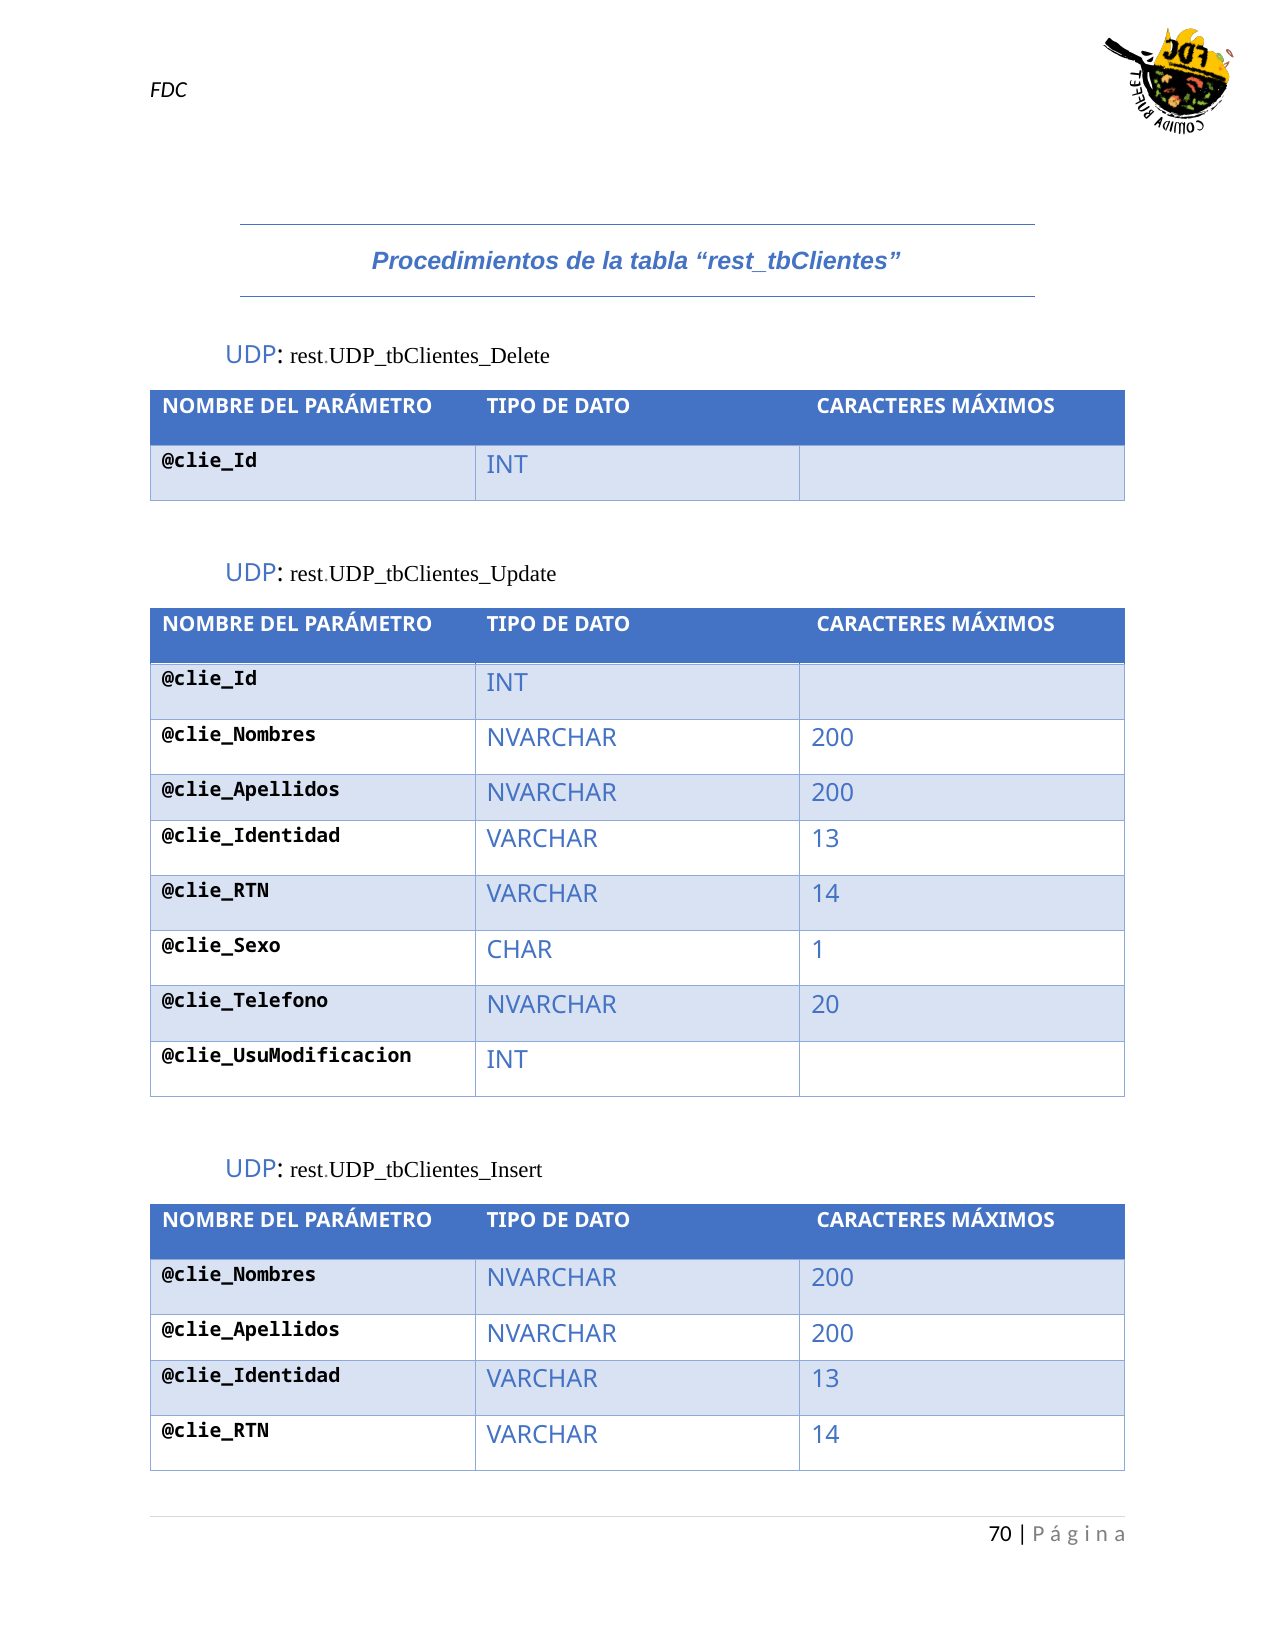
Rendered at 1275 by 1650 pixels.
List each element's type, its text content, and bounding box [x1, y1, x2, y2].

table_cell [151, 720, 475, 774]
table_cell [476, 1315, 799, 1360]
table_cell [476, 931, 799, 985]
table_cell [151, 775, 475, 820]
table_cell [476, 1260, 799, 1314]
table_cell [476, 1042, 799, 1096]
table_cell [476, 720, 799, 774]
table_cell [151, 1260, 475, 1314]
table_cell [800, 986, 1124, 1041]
text UDP: rest.UDP_tbClientes_Insert [150, 1150, 1125, 1184]
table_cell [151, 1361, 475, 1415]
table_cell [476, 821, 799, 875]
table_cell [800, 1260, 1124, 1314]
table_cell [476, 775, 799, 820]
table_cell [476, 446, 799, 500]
text UDP: rest.UDP_tbClientes_Delete [150, 337, 1125, 371]
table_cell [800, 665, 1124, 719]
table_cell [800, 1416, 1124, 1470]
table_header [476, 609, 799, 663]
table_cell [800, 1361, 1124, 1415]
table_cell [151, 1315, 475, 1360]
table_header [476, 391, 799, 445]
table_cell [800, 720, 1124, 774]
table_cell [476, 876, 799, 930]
text UDP: rest.UDP_tbClientes_Update [150, 555, 1125, 589]
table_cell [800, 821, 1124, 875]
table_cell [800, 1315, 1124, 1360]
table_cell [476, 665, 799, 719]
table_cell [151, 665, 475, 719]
text Procedimientos de la tabla “rest_tbClientes” [240, 225, 1035, 296]
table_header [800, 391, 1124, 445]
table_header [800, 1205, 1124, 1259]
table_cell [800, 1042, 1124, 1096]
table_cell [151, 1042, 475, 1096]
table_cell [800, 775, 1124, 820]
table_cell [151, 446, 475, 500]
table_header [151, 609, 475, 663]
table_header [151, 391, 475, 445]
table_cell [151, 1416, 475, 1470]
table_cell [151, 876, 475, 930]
picture [1084, 0, 1275, 171]
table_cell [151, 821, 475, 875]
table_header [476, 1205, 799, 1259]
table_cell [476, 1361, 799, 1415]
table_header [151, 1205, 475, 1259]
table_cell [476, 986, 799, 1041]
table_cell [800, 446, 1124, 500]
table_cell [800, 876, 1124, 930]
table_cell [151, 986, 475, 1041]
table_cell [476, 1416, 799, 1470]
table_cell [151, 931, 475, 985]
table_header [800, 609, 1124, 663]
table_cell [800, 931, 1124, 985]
